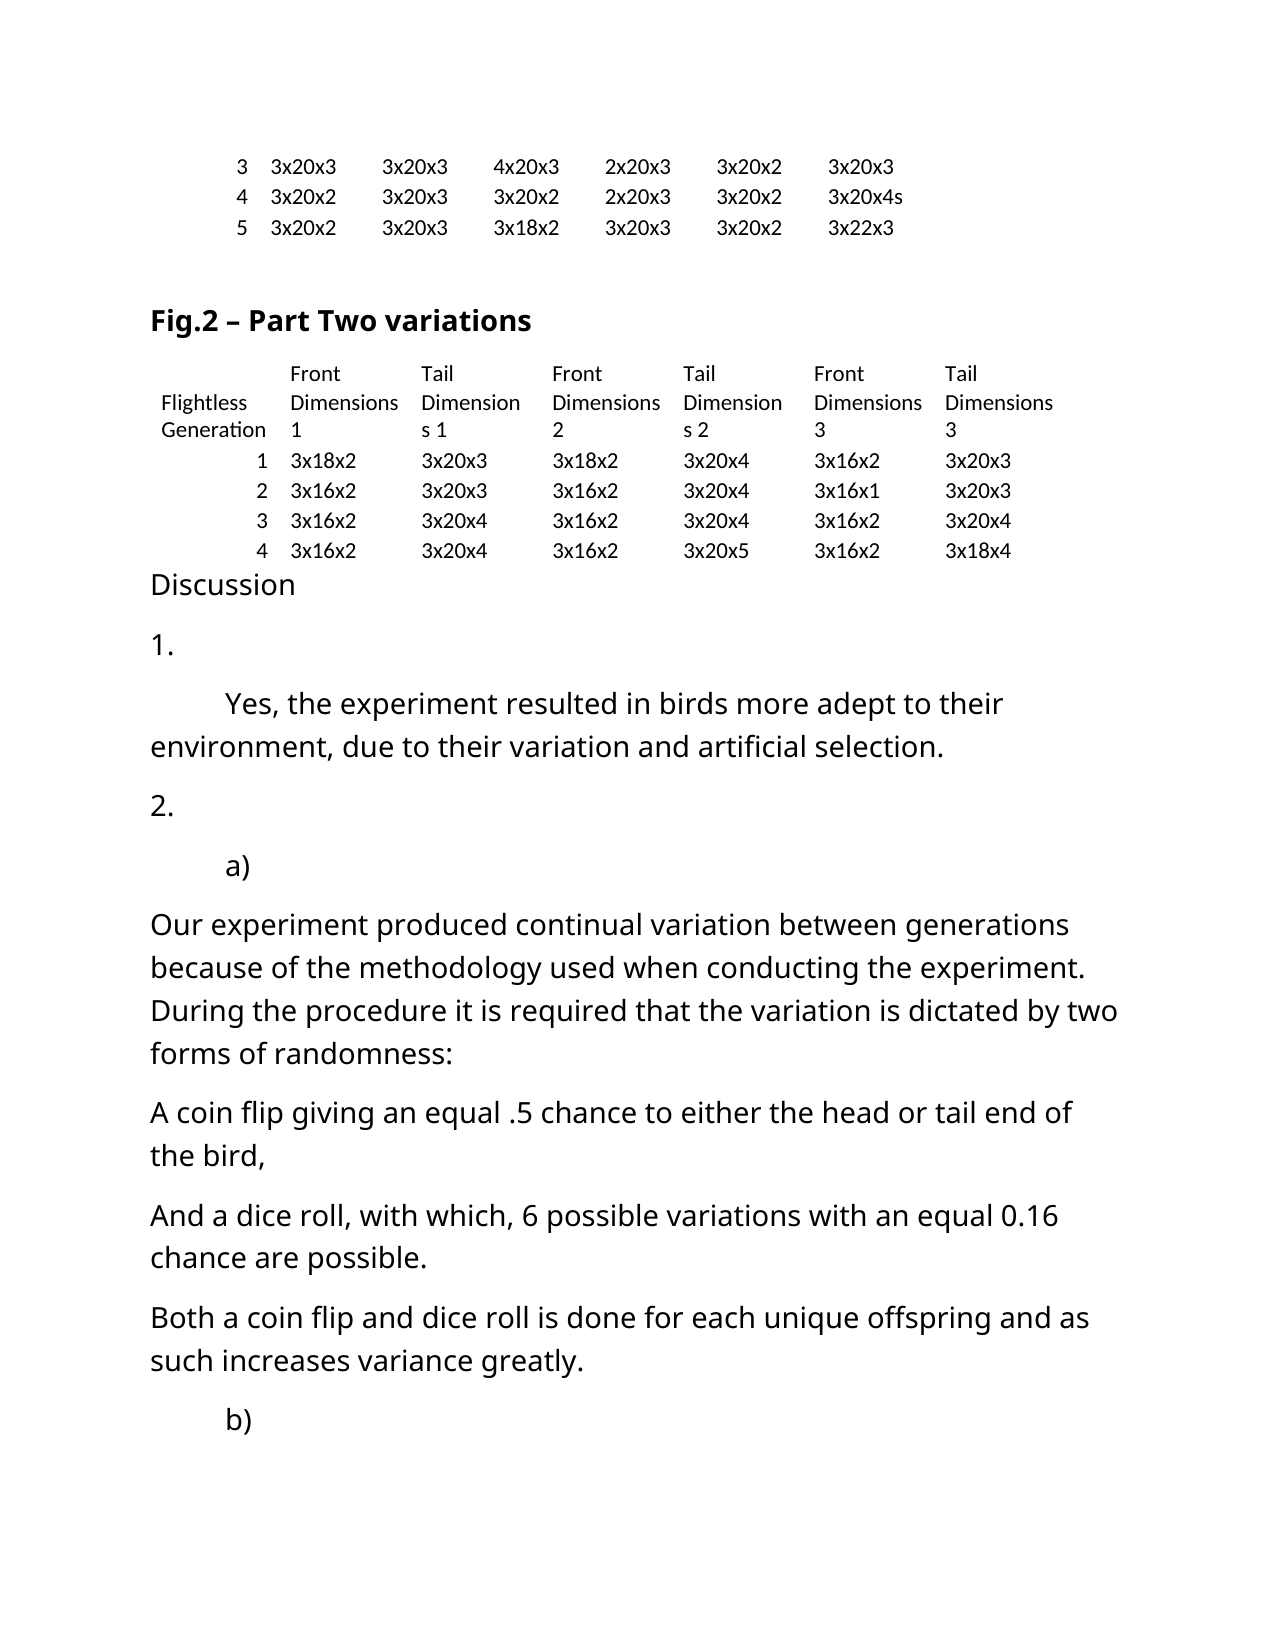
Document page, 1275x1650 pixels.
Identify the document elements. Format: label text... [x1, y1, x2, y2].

table_cell 3x18x2 [541, 444, 672, 474]
table_cell 3x22x3 [816, 210, 928, 241]
table_cell 3x16x2 [803, 534, 934, 564]
text a) [150, 845, 1125, 885]
table_cell 3x20x3 [259, 150, 370, 180]
text And a dice roll, with which, 6 possible variations with an equal 0.16 chance are possible. [150, 1195, 1125, 1277]
table_cell 3x18x2 [482, 210, 593, 241]
text 2. [150, 786, 1125, 825]
text Yes, the experiment resulted in birds more adept to their environment, due to their variation and artificial selection. [150, 683, 1125, 766]
table_cell 3x20x4 [672, 474, 803, 504]
table_cell 3x20x3 [370, 150, 482, 180]
table_cell 3x20x2 [482, 180, 593, 210]
table_cell 3x20x3 [934, 474, 1065, 504]
table_header Tail Dimensions 1 [410, 360, 541, 444]
table_cell 4 [150, 180, 259, 210]
table_cell 3x20x3 [370, 180, 482, 210]
table_cell 3x20x5 [672, 534, 803, 564]
table_cell 3x20x2 [259, 180, 370, 210]
table_cell 3x18x4 [934, 534, 1065, 564]
table_cell 3x20x3 [934, 444, 1065, 474]
table_cell 3x20x4 [672, 444, 803, 474]
table_cell 3x16x2 [803, 444, 934, 474]
table_cell 3x20x3 [370, 210, 482, 241]
table_cell 3x16x2 [279, 474, 410, 504]
table_header Front Dimensions 2 [541, 360, 672, 444]
table_cell 3x16x1 [803, 474, 934, 504]
table_cell 3x18x2 [279, 444, 410, 474]
table_cell 3 [150, 150, 259, 180]
table_cell 3x16x2 [803, 504, 934, 534]
table_cell 2 [150, 474, 279, 504]
table_cell 3x20x2 [259, 210, 370, 241]
table_header Tail Dimensions 3 [934, 360, 1065, 444]
text Our experiment produced continual variation between generations because of the methodology used when conducting the experiment. During the procedure it is required that the variation is dictated by two forms of randomness: [150, 905, 1125, 1073]
text Both a coin flip and dice roll is done for each unique offspring and as such increases variance greatly. [150, 1297, 1125, 1380]
table_cell 3x20x2 [705, 150, 816, 180]
table_cell 2x20x3 [593, 150, 705, 180]
table_cell 3x16x2 [541, 474, 672, 504]
table_cell 3x16x2 [541, 504, 672, 534]
table_header Tail Dimensions 2 [672, 360, 803, 444]
table_cell 3x20x3 [593, 210, 705, 241]
table_cell 3x20x3 [816, 150, 928, 180]
table_cell 3x20x4 [410, 504, 541, 534]
table_header Front Dimensions 1 [279, 360, 410, 444]
table_header Front Dimensions 3 [803, 360, 934, 444]
table_cell 3x20x2 [705, 180, 816, 210]
text Discussion [150, 564, 1125, 604]
table_cell 3x20x2 [705, 210, 816, 241]
table_cell 3x20x3 [410, 474, 541, 504]
table_cell 4x20x3 [482, 150, 593, 180]
table_cell 3x20x4 [410, 534, 541, 564]
table_header Flightless Generation [150, 360, 279, 444]
text b) [150, 1399, 1125, 1439]
table_cell 3x16x2 [279, 534, 410, 564]
table_cell 3x20x3 [410, 444, 541, 474]
text 1. [150, 624, 1125, 664]
table_cell 3x16x2 [541, 534, 672, 564]
text A coin flip giving an equal .5 chance to either the head or tail end of the bird, [150, 1093, 1125, 1175]
table_cell 3x20x4 [934, 504, 1065, 534]
table_cell 3 [150, 504, 279, 534]
table_cell 3x16x2 [279, 504, 410, 534]
table_cell 4 [150, 534, 279, 564]
text Fig.2 – Part Two variations [150, 300, 1125, 340]
table_cell 3x20x4s [816, 180, 928, 210]
table_cell 3x20x4 [672, 504, 803, 534]
table_cell 5 [150, 210, 259, 241]
table_cell 1 [150, 444, 279, 474]
table_cell 2x20x3 [593, 180, 705, 210]
